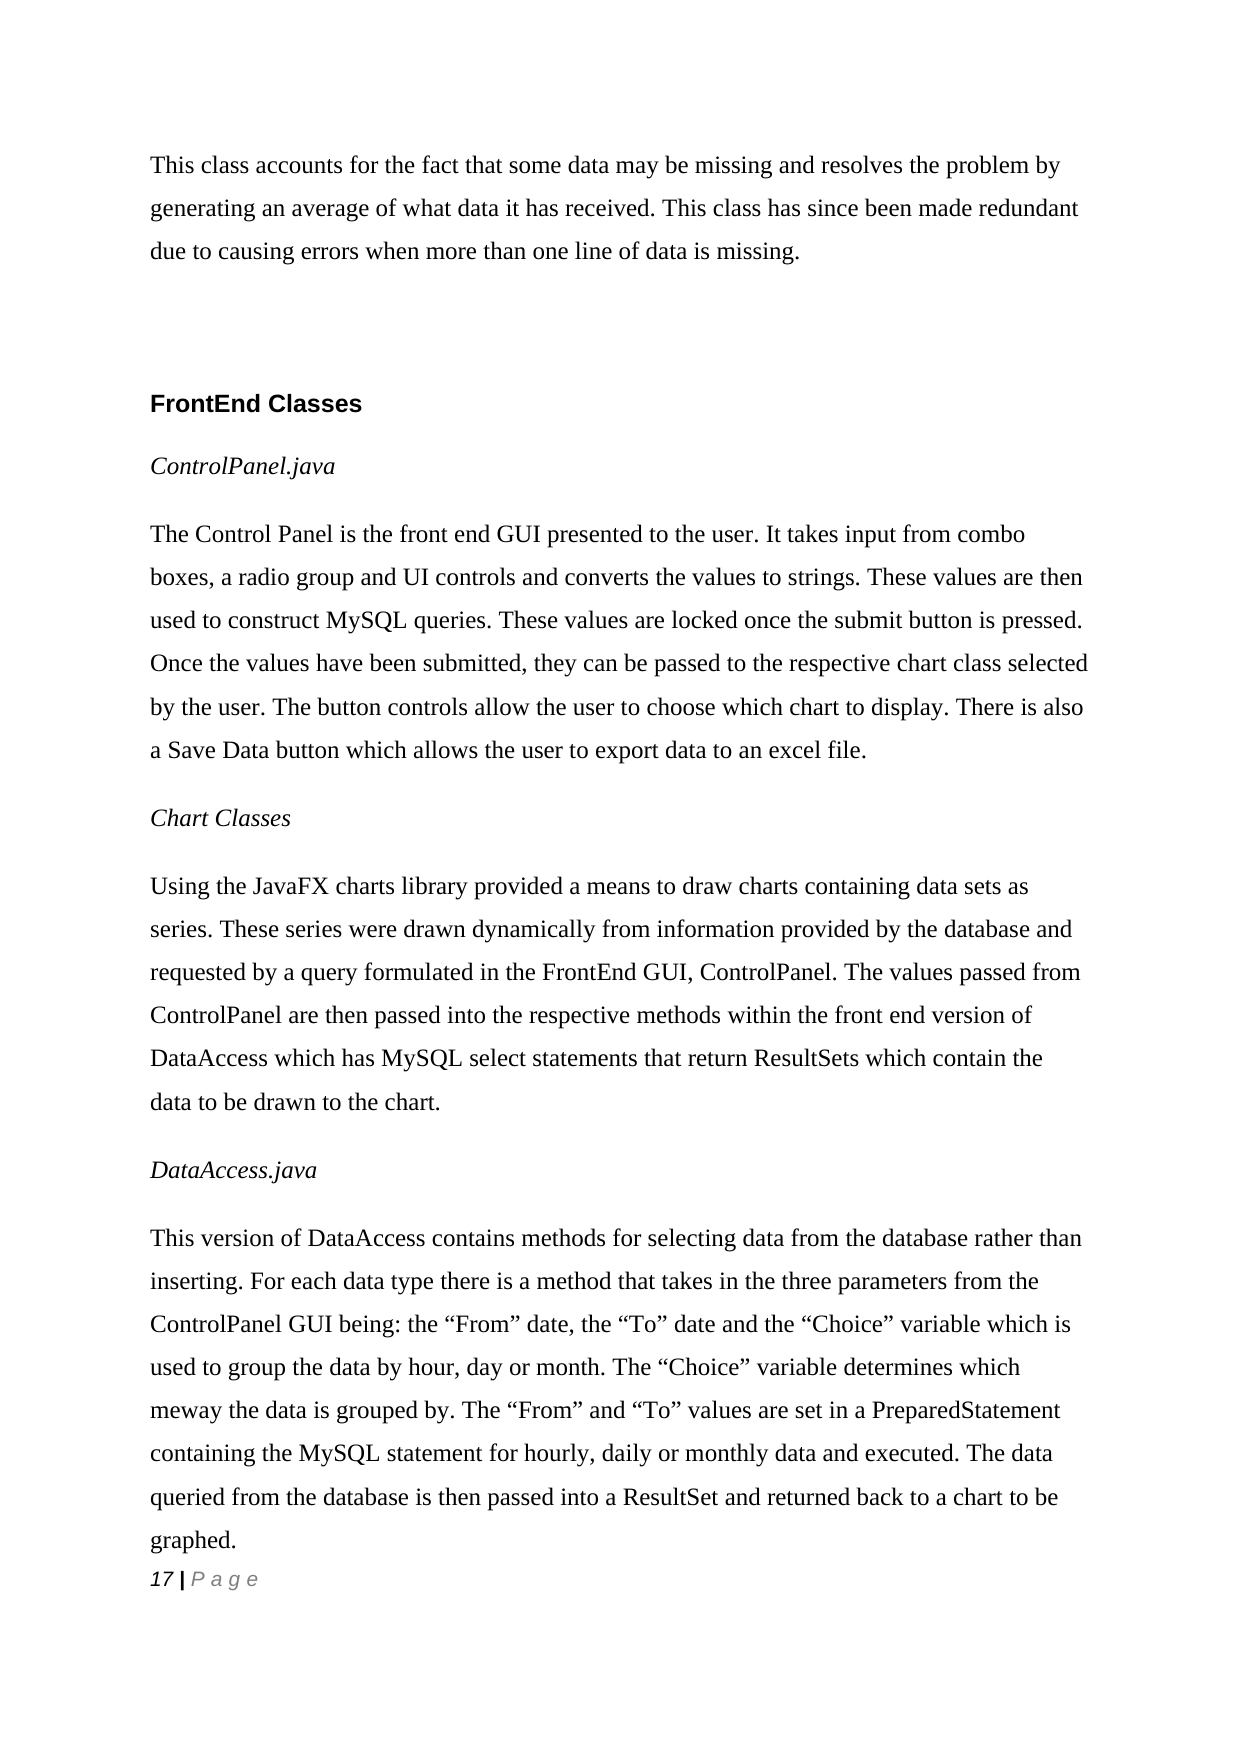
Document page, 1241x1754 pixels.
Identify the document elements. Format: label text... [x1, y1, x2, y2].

text ControlPanel.java [150, 451, 1090, 480]
text Using the JavaFX charts library provided a means to draw charts containing data sets as series. These series were drawn dynamically from information provided by the database and requested by a query formulated in the FrontEnd GUI, ControlPanel. The values passed from ControlPanel are then passed into the respective methods within the front end version of DataAccess which has MySQL select statements that return ResultSets which contain the data to be drawn to the chart. [150, 871, 1090, 1115]
text This class accounts for the fact that some data may be missing and resolves the problem by generating an average of what data it has received. This class has since been made redundant due to causing errors when more than one line of data is missing. [150, 150, 1090, 265]
subtitle FrontEnd Classes [150, 389, 1090, 418]
text This version of DataAccess contains methods for selecting data from the database rather than inserting. For each data type there is a method that takes in the three parameters from the ControlPanel GUI being: the “From” date, the “To” date and the “Choice” variable which is used to group the data by hour, day or month. The “Choice” variable determines which meway the data is grouped by. The “From” and “To” values are set in a PreparedStatement containing the MySQL statement for hourly, daily or monthly data and executed. The data queried from the database is then passed into a ResultSet and returned back to a chart to be graphed. [150, 1223, 1090, 1553]
text DataAccess.java [150, 1155, 1090, 1183]
text The Control Panel is the front end GUI presented to the user. It takes input from combo boxes, a radio group and UI controls and converts the values to strings. These values are then used to construct MySQL queries. These values are locked once the submit button is pressed. Once the values have been submitted, they can be passed to the respective chart class selected by the user. The button controls allow the user to choose which chart to display. There is also a Save Data button which allows the user to export data to an excel file. [150, 519, 1090, 763]
text Chart Classes [150, 803, 1090, 832]
